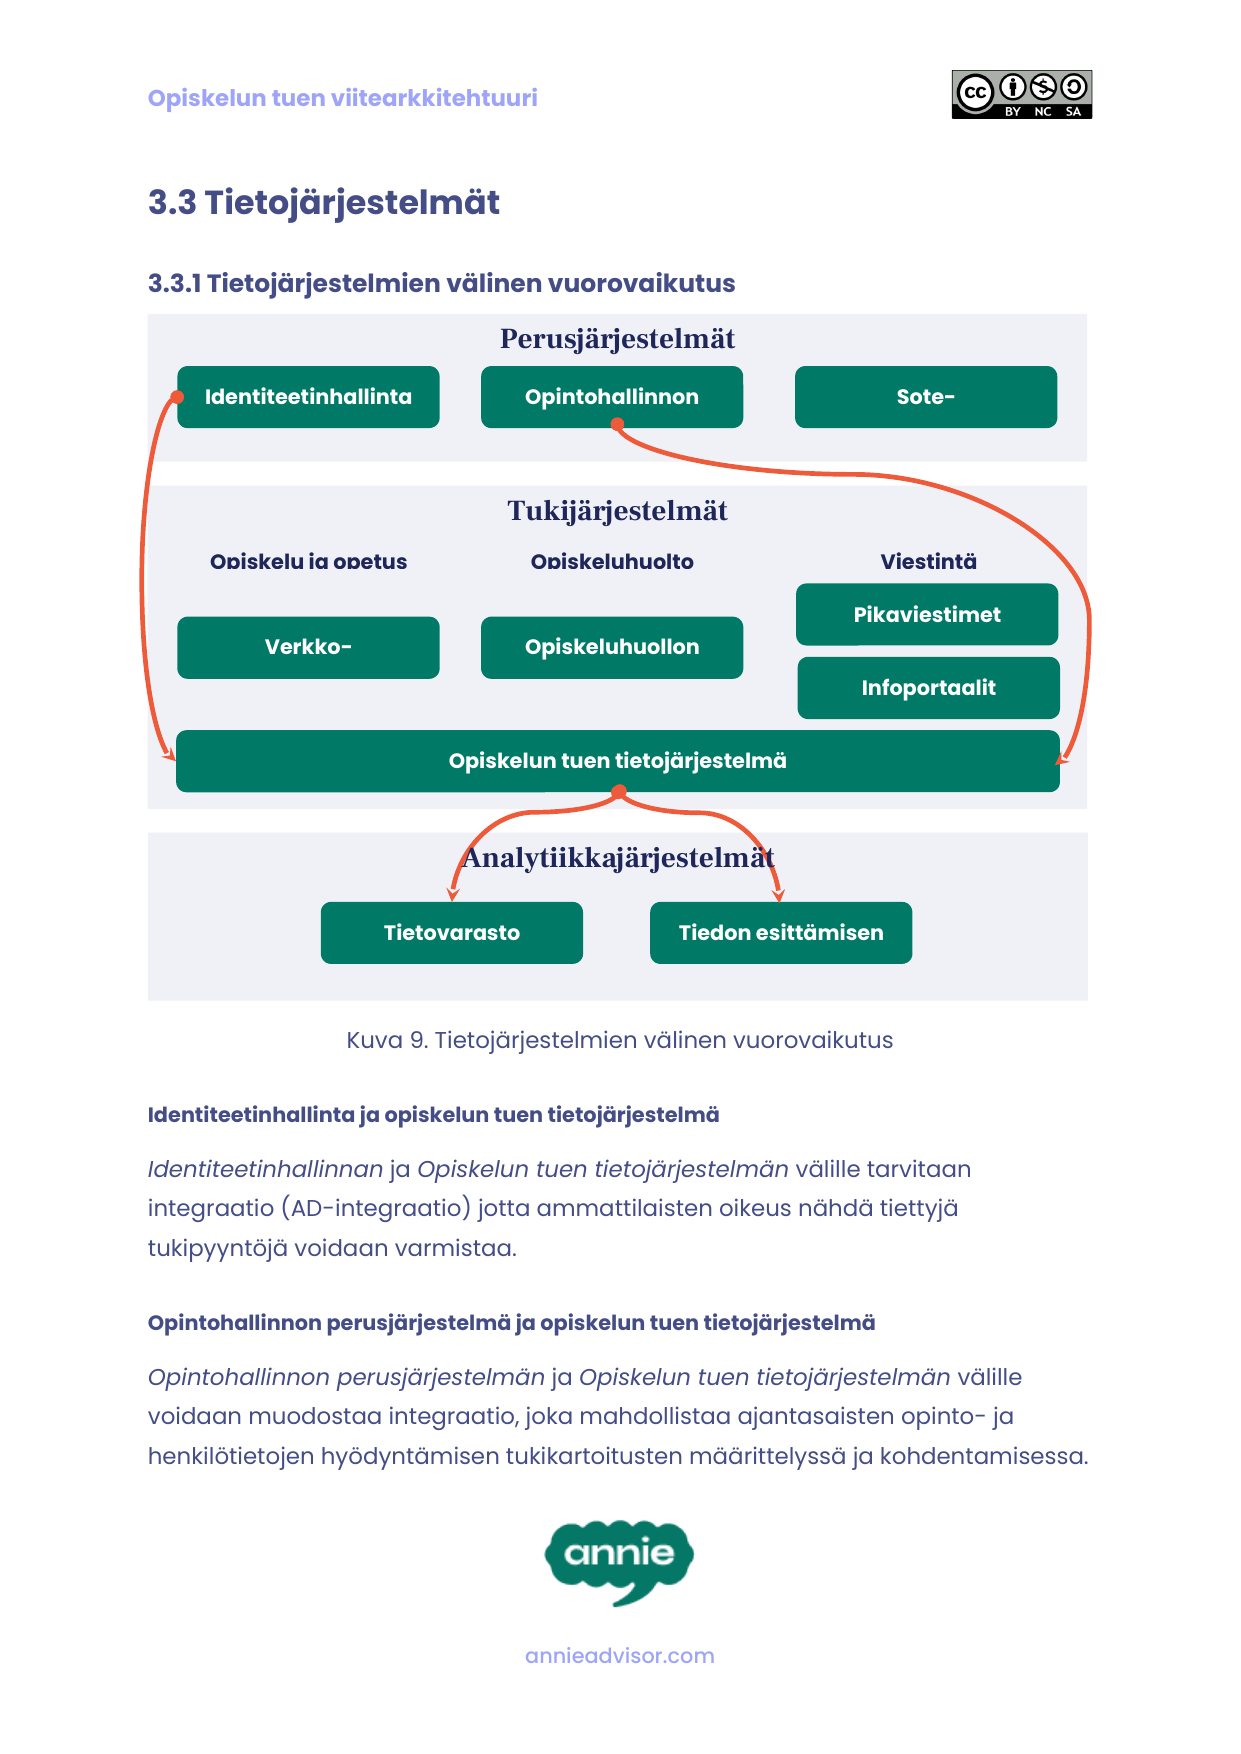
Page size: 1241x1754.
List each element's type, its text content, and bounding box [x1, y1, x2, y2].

picture [542, 1517, 699, 1614]
subtitle 3.3.1 Tietojärjestelmien välinen vuorovaikutus [148, 264, 1093, 301]
picture [951, 70, 1093, 119]
text Identiteetinhallinnan ja Opiskelun tuen tietojärjestelmän välille tarvitaan integraatio (AD-integraatio) jotta ammattilaisten oikeus nähdä tiettyjä tukipyyntöjä voidaan varmistaa. [148, 1151, 1093, 1264]
text Kuva 9. Tietojärjestelmien välinen vuorovaikutus [148, 1022, 1093, 1056]
subtitle 3.3 Tietojärjestelmät [148, 176, 1093, 226]
subtitle Identiteetinhallinta ja opiskelun tuen tietojärjestelmä [148, 1099, 1093, 1130]
subtitle Opintohallinnon perusjärjestelmä ja opiskelun tuen tietojärjestelmä [148, 1307, 1093, 1338]
